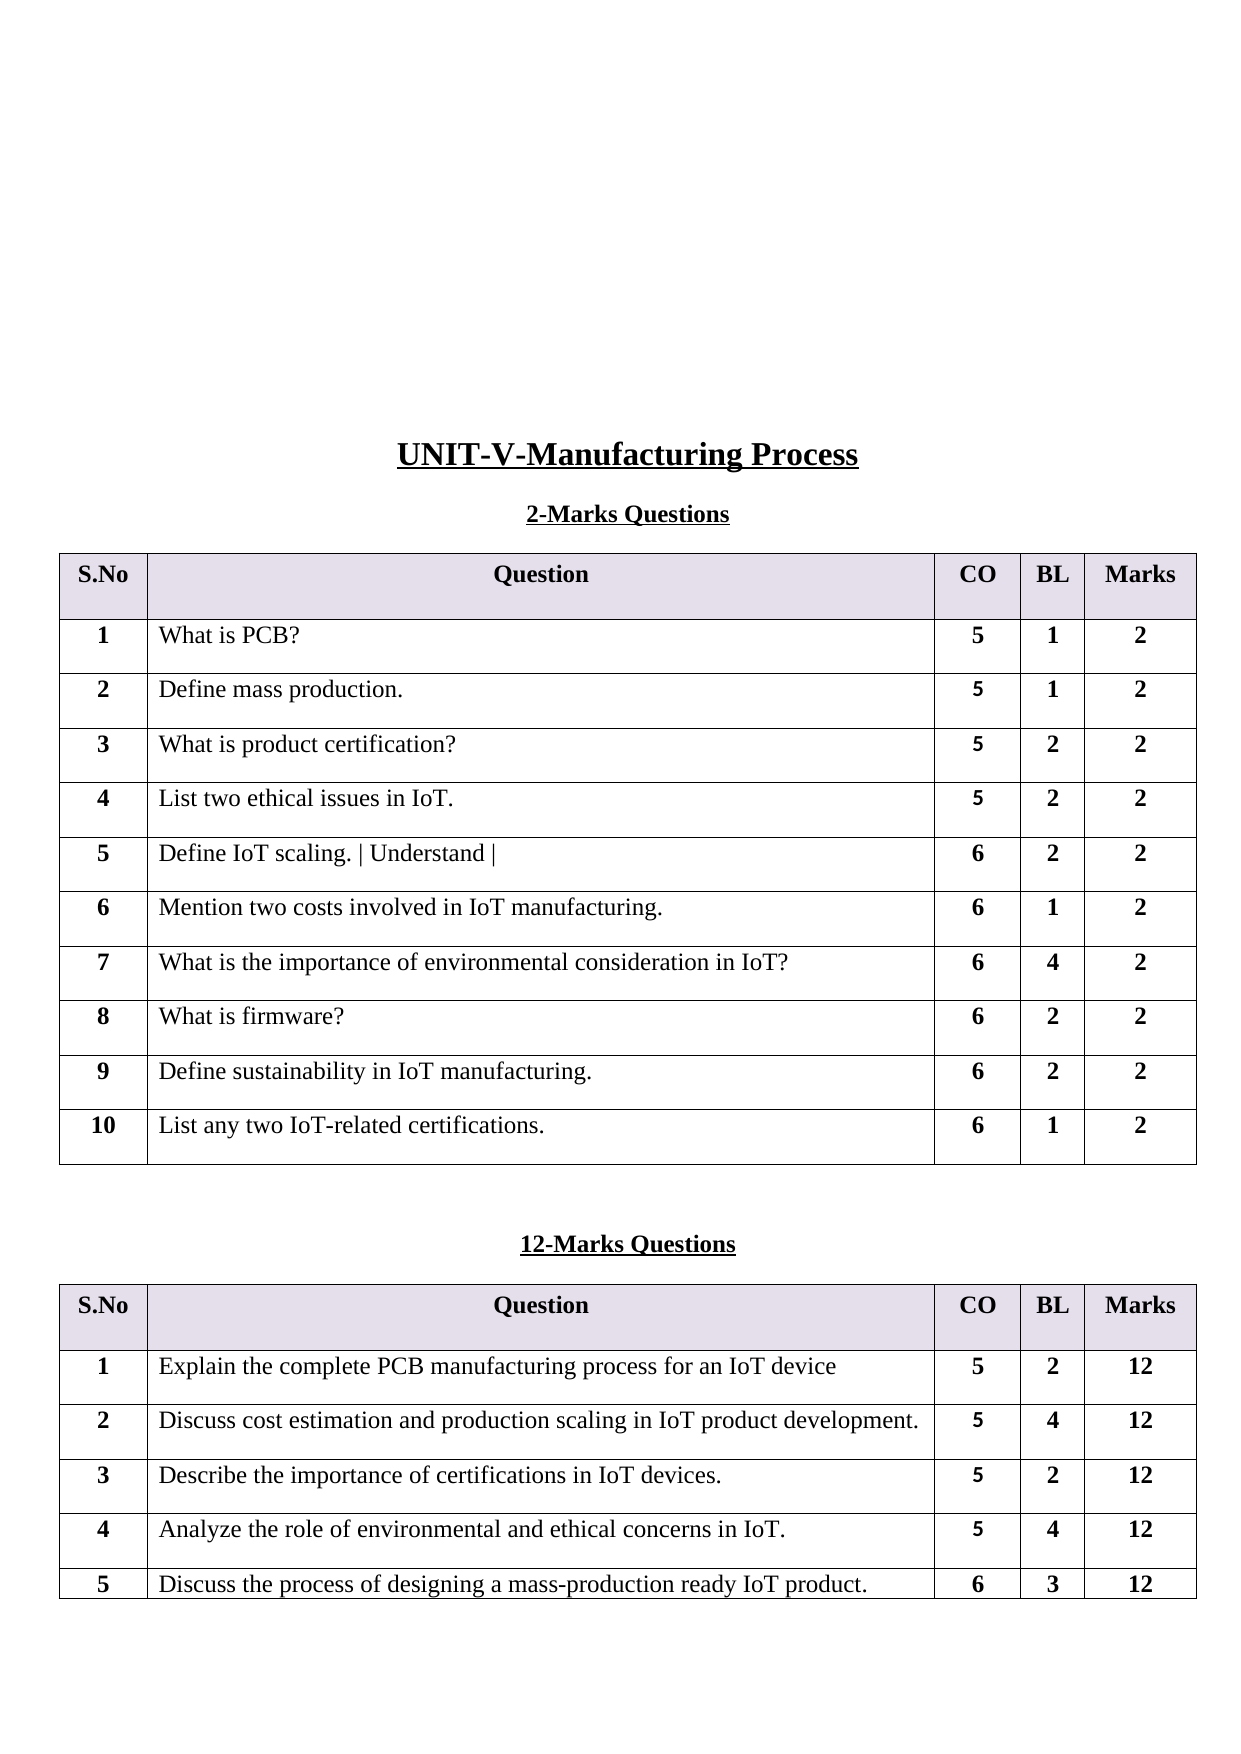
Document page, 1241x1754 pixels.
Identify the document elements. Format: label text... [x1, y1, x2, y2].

table_header CO [935, 554, 1020, 619]
table_cell 5 [935, 1351, 1020, 1404]
table_header Question [148, 554, 934, 619]
text UNIT-V-Manufacturing Process [44, 434, 1211, 472]
table_cell 2 [1085, 674, 1196, 728]
table_cell 3 [60, 729, 147, 782]
table_cell 6 [935, 838, 1020, 891]
table_cell 1 [60, 1351, 147, 1404]
table_cell 4 [60, 1514, 147, 1568]
table_cell 5 [935, 1405, 1020, 1459]
table_cell Define mass production. [148, 674, 934, 728]
table_cell 5 [935, 674, 1020, 728]
table_cell 5 [935, 1514, 1020, 1568]
table_header CO [935, 1285, 1020, 1350]
table_cell 12 [1085, 1514, 1196, 1568]
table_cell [148, 1569, 934, 1597]
table_header Marks [1085, 554, 1196, 619]
table_cell 1 [1021, 620, 1084, 673]
table_cell 5 [935, 1460, 1020, 1513]
table_cell 2 [1021, 1460, 1084, 1513]
table_cell List any two IoT-related certifications. [148, 1110, 934, 1164]
table_cell 2 [1085, 1056, 1196, 1109]
table_cell 9 [60, 1056, 147, 1109]
table_cell 12 [1085, 1351, 1196, 1404]
table_cell Define sustainability in IoT manufacturing. [148, 1056, 934, 1109]
table_cell 6 [935, 947, 1020, 1000]
table_cell Define IoT scaling. | Understand | [148, 838, 934, 891]
table_cell 5 [60, 1569, 147, 1597]
table_cell 1 [60, 620, 147, 673]
table_cell 6 [935, 1110, 1020, 1164]
table_cell 5 [60, 838, 147, 891]
table_cell 4 [1021, 1405, 1084, 1459]
table_cell 2 [1085, 947, 1196, 1000]
table_cell Mention two costs involved in IoT manufacturing. [148, 892, 934, 946]
table_cell 6 [935, 892, 1020, 946]
table_cell 6 [60, 892, 147, 946]
table_cell 1 [1021, 892, 1084, 946]
table_cell 4 [1021, 1514, 1084, 1568]
text 12-Marks Questions [44, 1229, 1211, 1258]
table_cell 5 [935, 620, 1020, 673]
table_cell 2 [1021, 783, 1084, 837]
table_cell What is firmware? [148, 1001, 934, 1055]
table_cell 2 [1085, 1110, 1196, 1164]
table_cell 2 [1021, 838, 1084, 891]
table_cell 6 [935, 1001, 1020, 1055]
table_cell List two ethical issues in IoT. [148, 783, 934, 837]
table_cell 7 [60, 947, 147, 1000]
table_header BL [1021, 1285, 1084, 1350]
table_cell 2 [1021, 1001, 1084, 1055]
table_cell Discuss cost estimation and production scaling in IoT product development. [148, 1405, 934, 1459]
table_header S.No [60, 1285, 147, 1350]
table_cell 5 [935, 783, 1020, 837]
table_cell 2 [1085, 892, 1196, 946]
table_header BL [1021, 554, 1084, 619]
table_cell Explain the complete PCB manufacturing process for an IoT device [148, 1351, 934, 1404]
table_cell 12 [1085, 1405, 1196, 1459]
table_cell 2 [60, 674, 147, 728]
table_cell 3 [1021, 1569, 1084, 1597]
table_header Marks [1085, 1285, 1196, 1350]
table_header Question [148, 1285, 934, 1350]
table_cell 1 [1021, 674, 1084, 728]
table_header S.No [60, 554, 147, 619]
table_cell 4 [1021, 947, 1084, 1000]
table_cell 2 [1085, 620, 1196, 673]
table_cell What is the importance of environmental consideration in IoT? [148, 947, 934, 1000]
table_cell What is PCB? [148, 620, 934, 673]
table_cell 2 [1085, 783, 1196, 837]
table_cell 5 [935, 729, 1020, 782]
table_cell 8 [60, 1001, 147, 1055]
table_cell 3 [60, 1460, 147, 1513]
table_cell 2 [1085, 838, 1196, 891]
text 2-Marks Questions [44, 499, 1211, 527]
table_cell What is product certification? [148, 729, 934, 782]
table_cell 10 [60, 1110, 147, 1164]
table_cell Describe the importance of certifications in IoT devices. [148, 1460, 934, 1513]
table_cell Analyze the role of environmental and ethical concerns in IoT. [148, 1514, 934, 1568]
table_cell 2 [1085, 729, 1196, 782]
table_cell 12 [1085, 1460, 1196, 1513]
table_cell 1 [1021, 1110, 1084, 1164]
table_cell 4 [60, 783, 147, 837]
table_cell 6 [935, 1056, 1020, 1109]
table_cell 2 [1021, 729, 1084, 782]
table_cell 2 [1021, 1056, 1084, 1109]
table_cell 12 [1085, 1569, 1196, 1597]
table_cell 6 [935, 1569, 1020, 1597]
table_cell 2 [1021, 1351, 1084, 1404]
table_cell 2 [60, 1405, 147, 1459]
table_cell 2 [1085, 1001, 1196, 1055]
